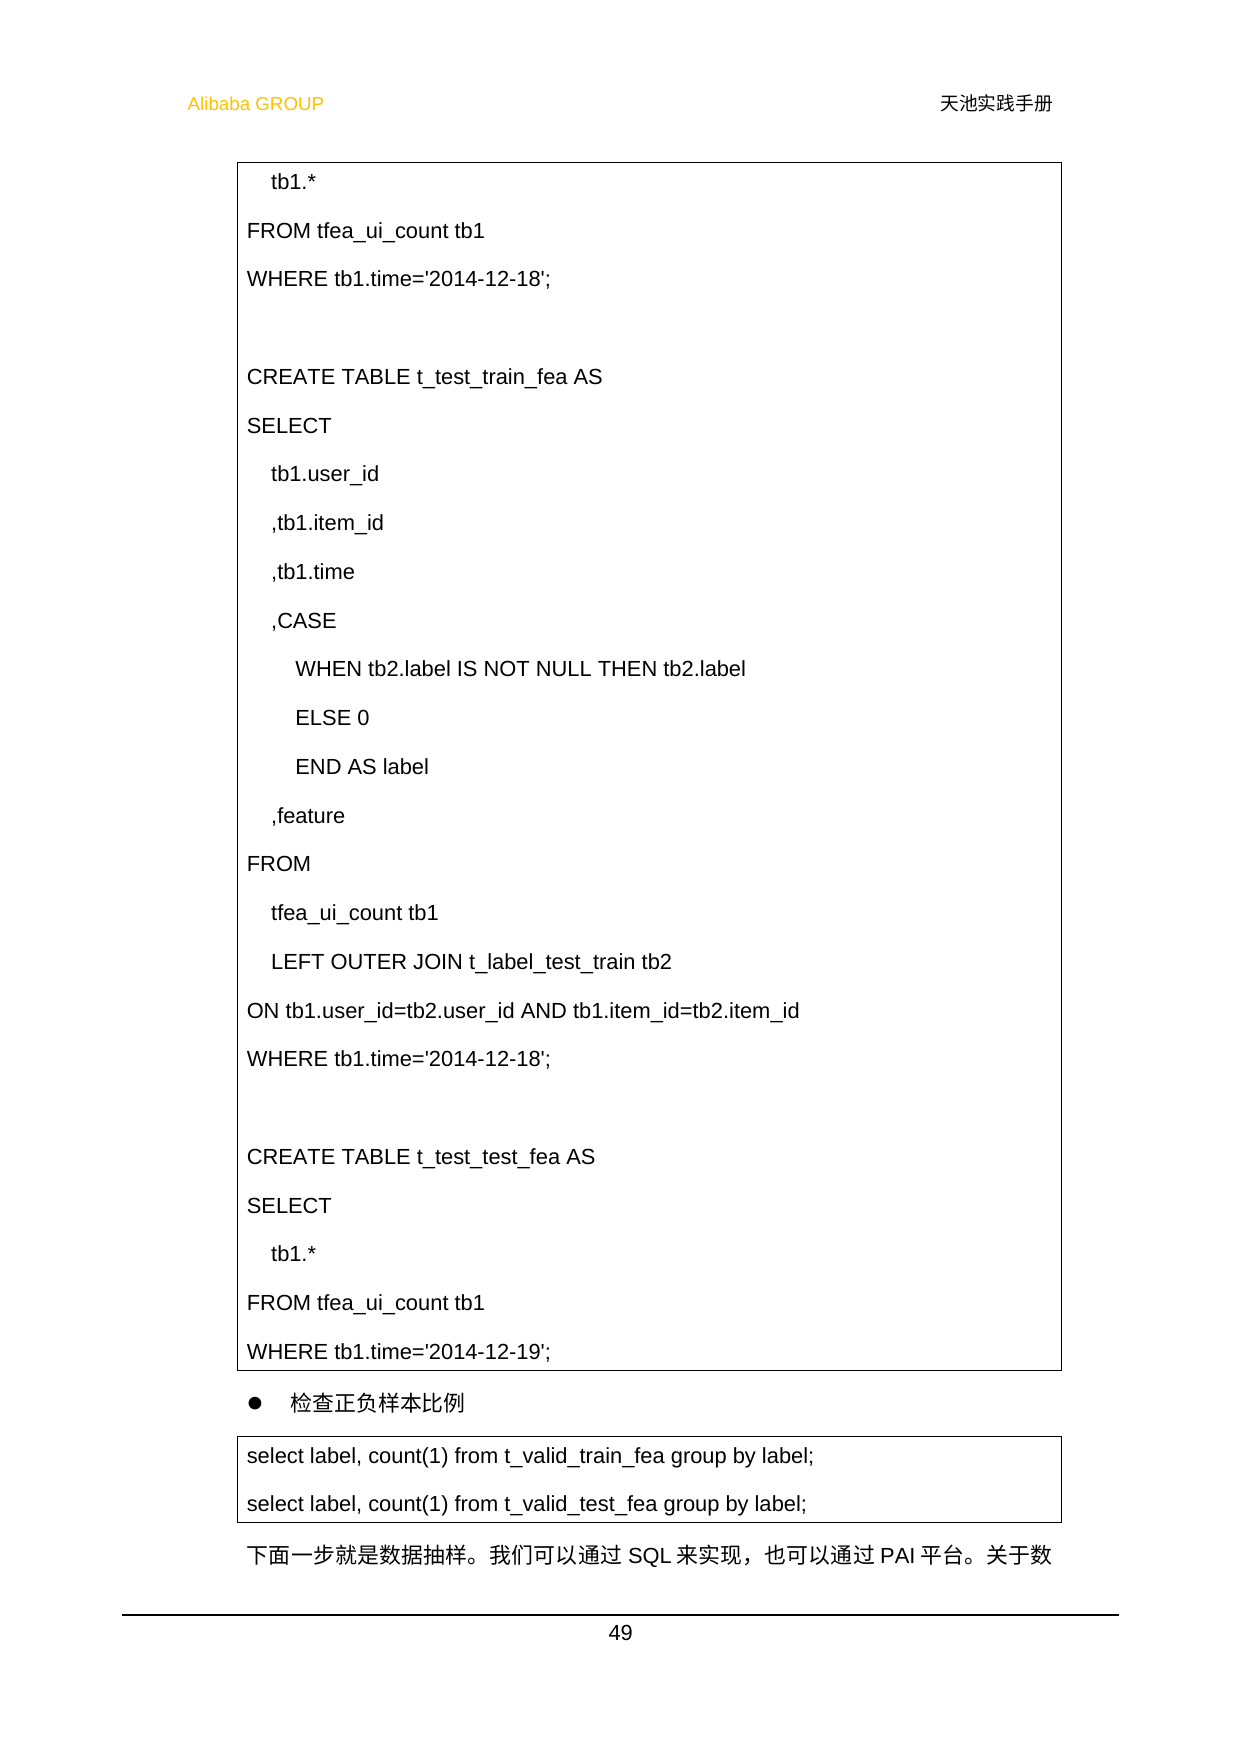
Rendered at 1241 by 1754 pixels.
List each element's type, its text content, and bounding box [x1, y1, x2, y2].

list 检查正负样本比例 [247, 1387, 1053, 1419]
text SELECT [238, 1186, 1061, 1221]
text FROM tfea_ui_count tb1 [238, 211, 1061, 246]
text ,feature [238, 796, 1061, 831]
text ON tb1.user_id=tb2.user_id AND tb1.item_id=tb2.item_id [238, 991, 1061, 1026]
text SELECT [238, 406, 1061, 441]
text FROM [238, 844, 1061, 880]
text tb1.* [238, 163, 1061, 198]
text tb1.user_id [238, 454, 1061, 490]
text WHERE tb1.time='2014-12-18'; [238, 1039, 1061, 1075]
text WHERE tb1.time='2014-12-19'; [238, 1332, 1061, 1370]
text tfea_ui_count tb1 [238, 893, 1061, 929]
text ELSE 0 [238, 698, 1061, 734]
text select label, count(1) from t_valid_train_fea group by label; [238, 1437, 1061, 1471]
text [247, 1539, 1053, 1572]
text WHERE tb1.time='2014-12-18'; [238, 259, 1061, 295]
text END AS label [238, 747, 1061, 783]
text CREATE TABLE t_test_train_fea AS [238, 357, 1061, 393]
text tb1.* [238, 1234, 1061, 1270]
text ,tb1.item_id [238, 503, 1061, 539]
text CREATE TABLE t_test_test_fea AS [238, 1137, 1061, 1173]
text ,CASE [238, 601, 1061, 636]
text LEFT OUTER JOIN t_label_test_train tb2 [238, 942, 1061, 978]
text select label, count(1) from t_valid_test_fea group by label; [238, 1484, 1061, 1522]
text WHEN tb2.label IS NOT NULL THEN tb2.label [238, 649, 1061, 685]
text ,tb1.time [238, 552, 1061, 588]
text FROM tfea_ui_count tb1 [238, 1283, 1061, 1319]
